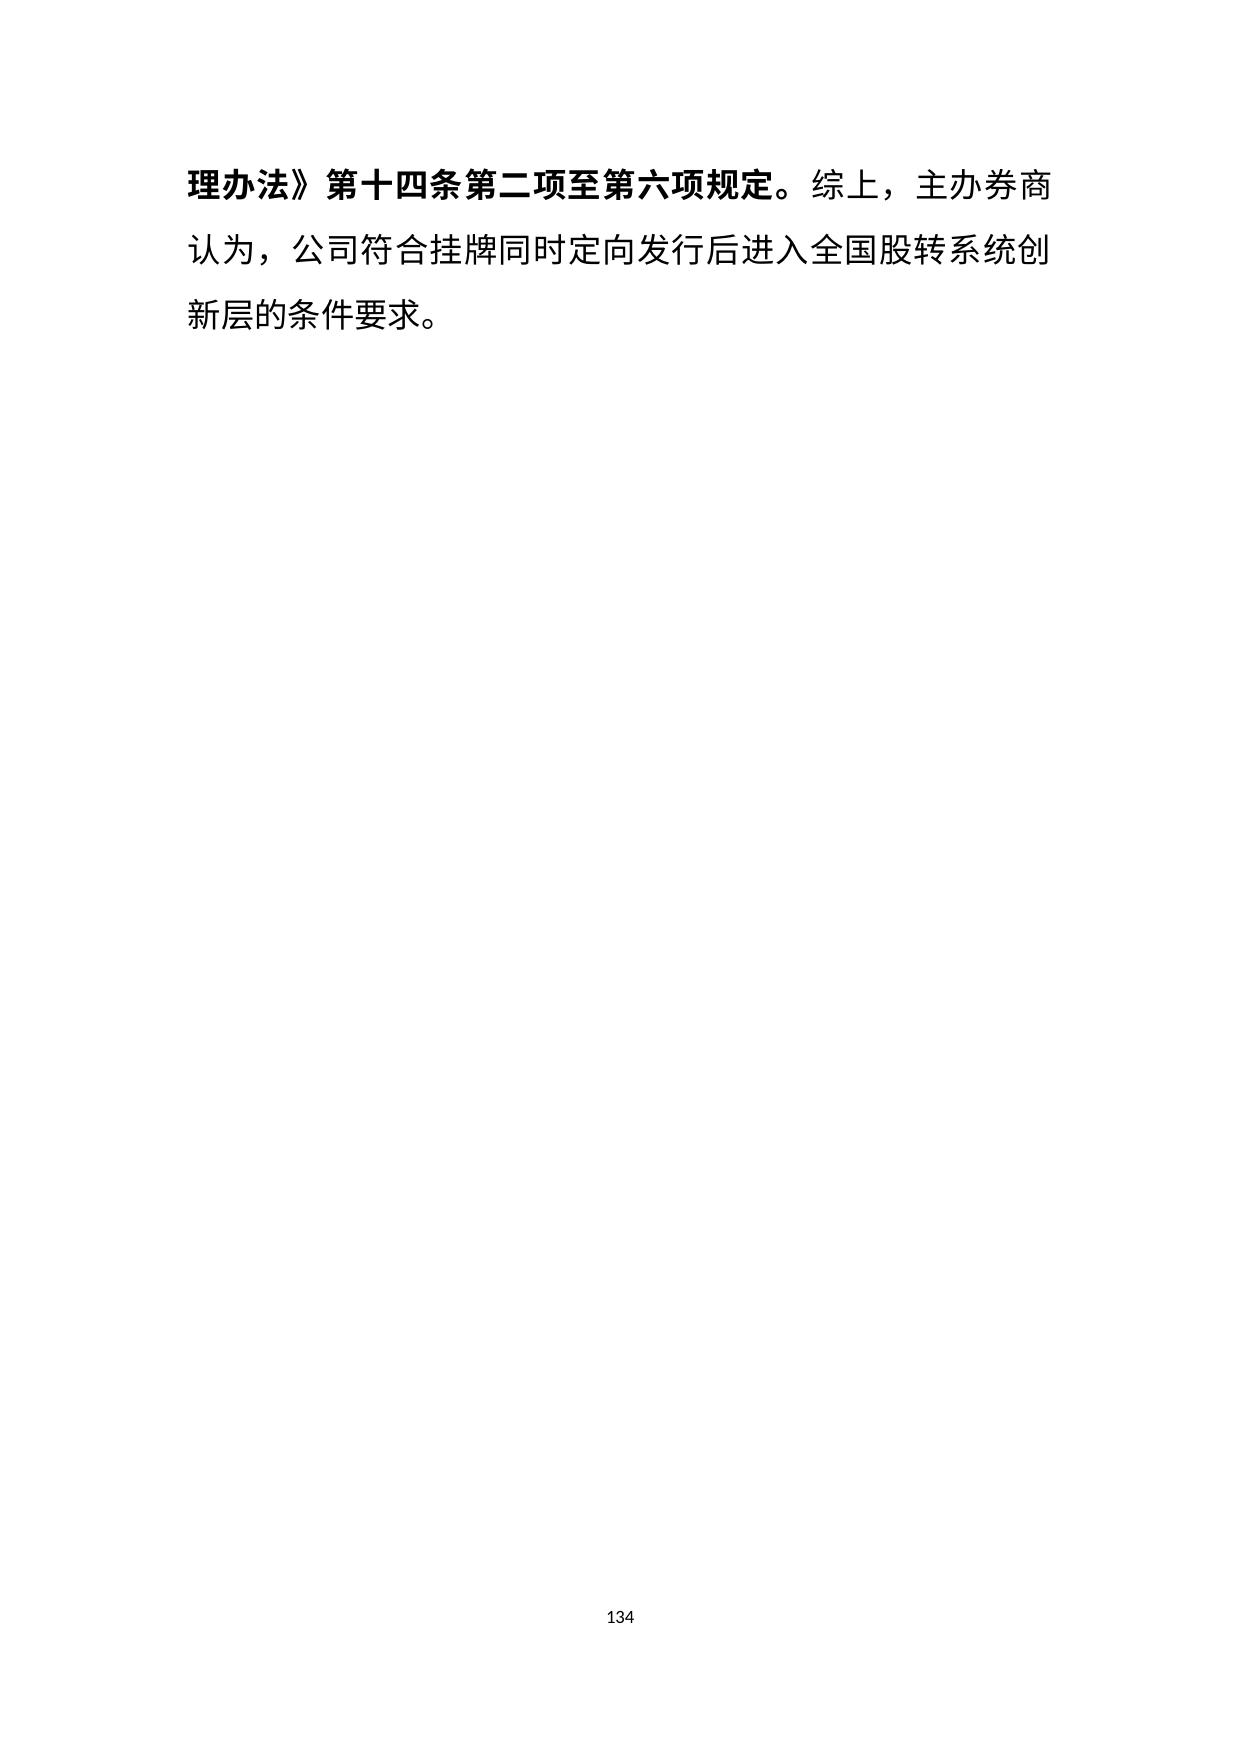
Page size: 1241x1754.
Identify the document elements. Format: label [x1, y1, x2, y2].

list [187, 150, 1053, 345]
